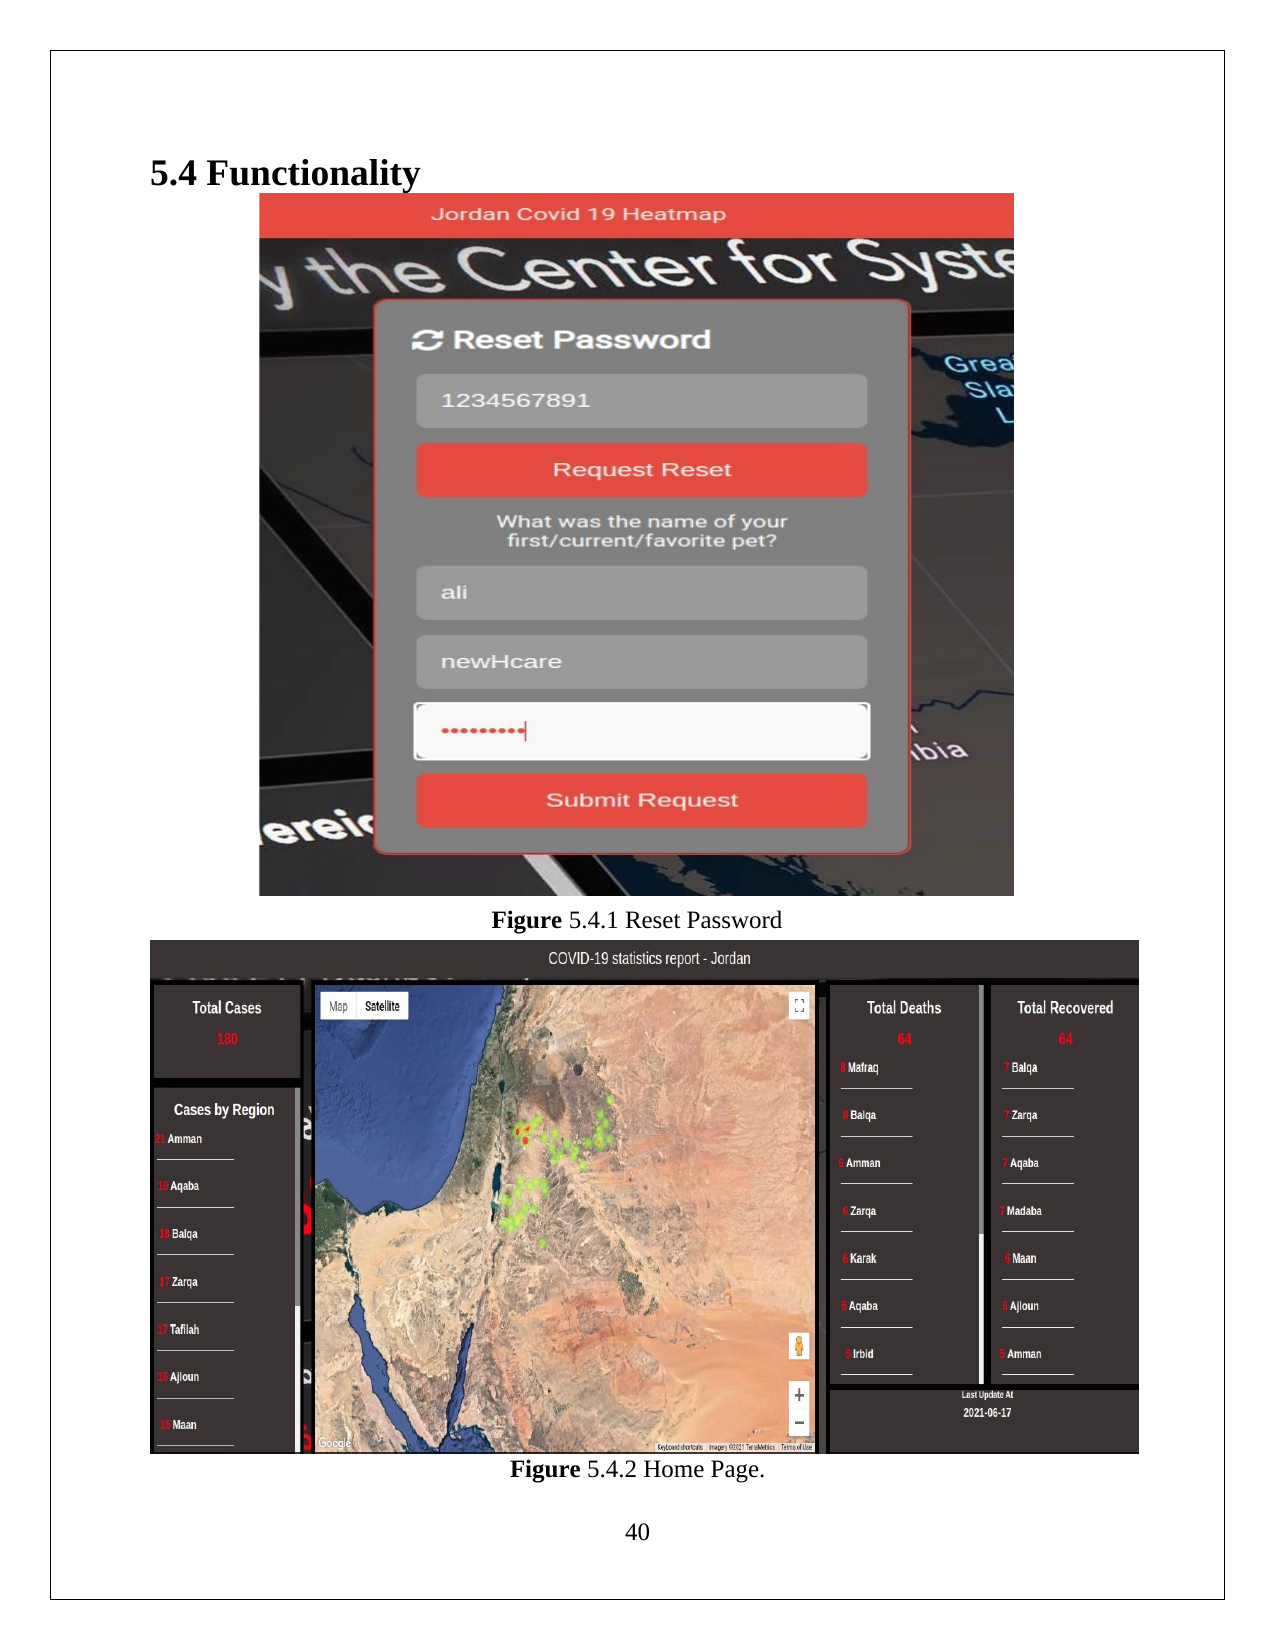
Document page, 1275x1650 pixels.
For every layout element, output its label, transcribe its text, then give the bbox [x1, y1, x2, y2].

picture [150, 940, 1139, 1454]
subtitle 5.4 Functionality [150, 150, 1125, 193]
text Figure 5.4.2 Home Page. [150, 1454, 1125, 1483]
picture [259, 193, 1014, 896]
